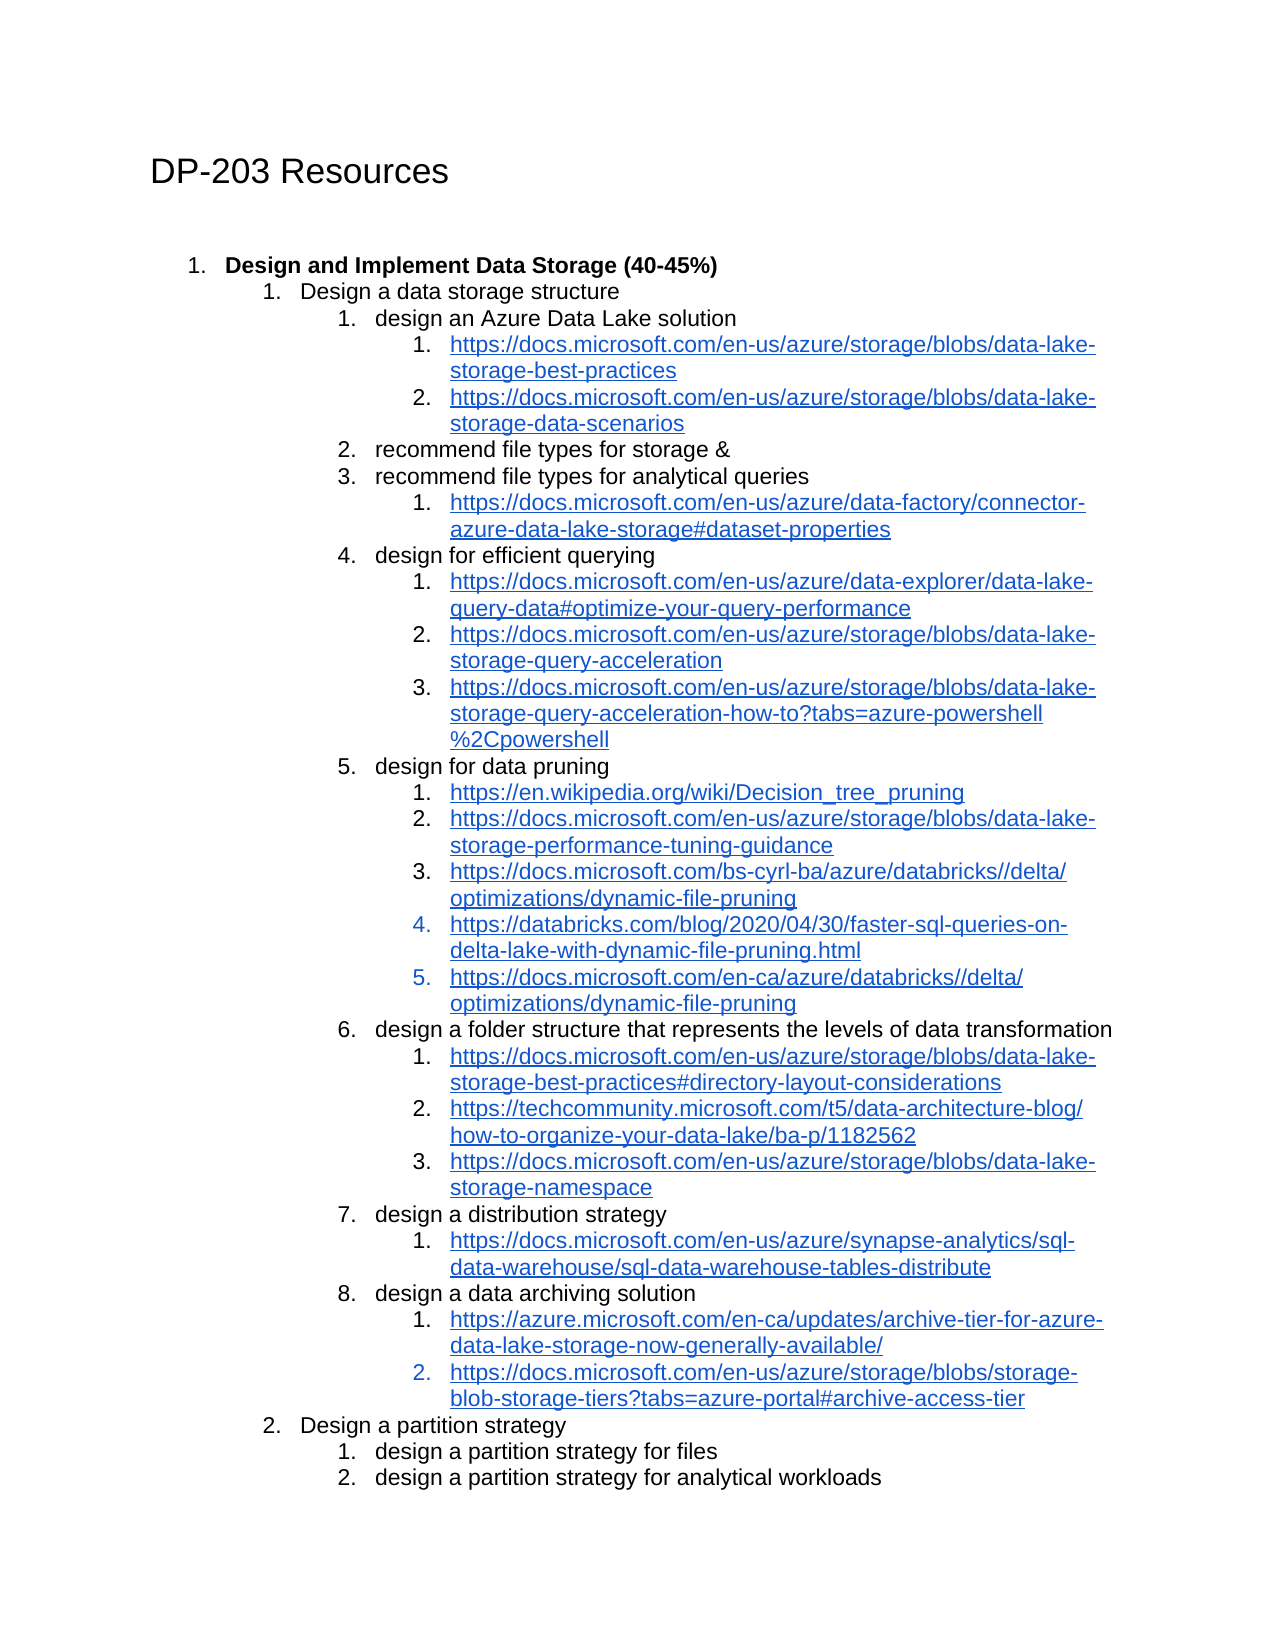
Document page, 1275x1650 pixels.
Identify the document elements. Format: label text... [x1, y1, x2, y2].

list design for efficient querying [337, 542, 1125, 568]
list https://docs.microsoft.com/en-us/azure/storage/blobs/data-lake-storage-query-acceleration-how-to?tabs=azure-powershell%2Cpowershell [412, 674, 1125, 753]
list https://docs.microsoft.com/bs-cyrl-ba/azure/databricks//delta/optimizations/dynamic-file-pruning [412, 858, 1125, 911]
list https://docs.microsoft.com/en-us/azure/data-factory/connector-azure-data-lake-storage#dataset-properties [412, 489, 1125, 542]
list https://databricks.com/blog/2020/04/30/faster-sql-queries-on-delta-lake-with-dynamic-file-pruning.html [412, 911, 1125, 963]
list design a data archiving solution [337, 1280, 1125, 1306]
list design a partition strategy for files [337, 1438, 1125, 1464]
list https://docs.microsoft.com/en-us/azure/synapse-analytics/sql-data-warehouse/sql-data-warehouse-tables-distribute [412, 1227, 1125, 1280]
list https://docs.microsoft.com/en-us/azure/storage/blobs/data-lake-storage-query-acceleration [412, 621, 1125, 674]
list Design a partition strategy [262, 1412, 1125, 1438]
list https://docs.microsoft.com/en-us/azure/storage/blobs/data-lake-storage-best-practices [412, 331, 1125, 384]
list https://docs.microsoft.com/en-us/azure/data-explorer/data-lake-query-data#optimize-your-query-performance [412, 568, 1125, 621]
list design an Azure Data Lake solution [337, 305, 1125, 331]
list design for data pruning [337, 753, 1125, 779]
list https://docs.microsoft.com/en-us/azure/storage/blobs/data-lake-storage-performance-tuning-guidance [412, 805, 1125, 858]
list https://docs.microsoft.com/en-us/azure/storage/blobs/storage-blob-storage-tiers?tabs=azure-portal#archive-access-tier [412, 1359, 1125, 1412]
list https://en.wikipedia.org/wiki/Decision_tree_pruning [412, 779, 1125, 805]
list https://docs.microsoft.com/en-us/azure/storage/blobs/data-lake-storage-namespace [412, 1148, 1125, 1201]
text DP-203 Resources [150, 150, 1125, 191]
list recommend file types for storage & [337, 436, 1125, 463]
list https://docs.microsoft.com/en-us/azure/storage/blobs/data-lake-storage-best-practices#directory-layout-considerations [412, 1043, 1125, 1095]
list https://techcommunity.microsoft.com/t5/data-architecture-blog/how-to-organize-your-data-lake/ba-p/1182562 [412, 1095, 1125, 1148]
list recommend file types for analytical queries [337, 463, 1125, 489]
list design a folder structure that represents the levels of data transformation [337, 1016, 1125, 1043]
list Design and Implement Data Storage (40-45%) [187, 252, 1125, 278]
list design a partition strategy for analytical workloads [337, 1464, 1125, 1491]
list Design a data storage structure [262, 278, 1125, 305]
list https://docs.microsoft.com/en-ca/azure/databricks//delta/optimizations/dynamic-file-pruning [412, 963, 1125, 1016]
list https://azure.microsoft.com/en-ca/updates/archive-tier-for-azure-data-lake-storage-now-generally-available/ [412, 1306, 1125, 1359]
list https://docs.microsoft.com/en-us/azure/storage/blobs/data-lake-storage-data-scenarios [412, 384, 1125, 436]
list design a distribution strategy [337, 1201, 1125, 1227]
